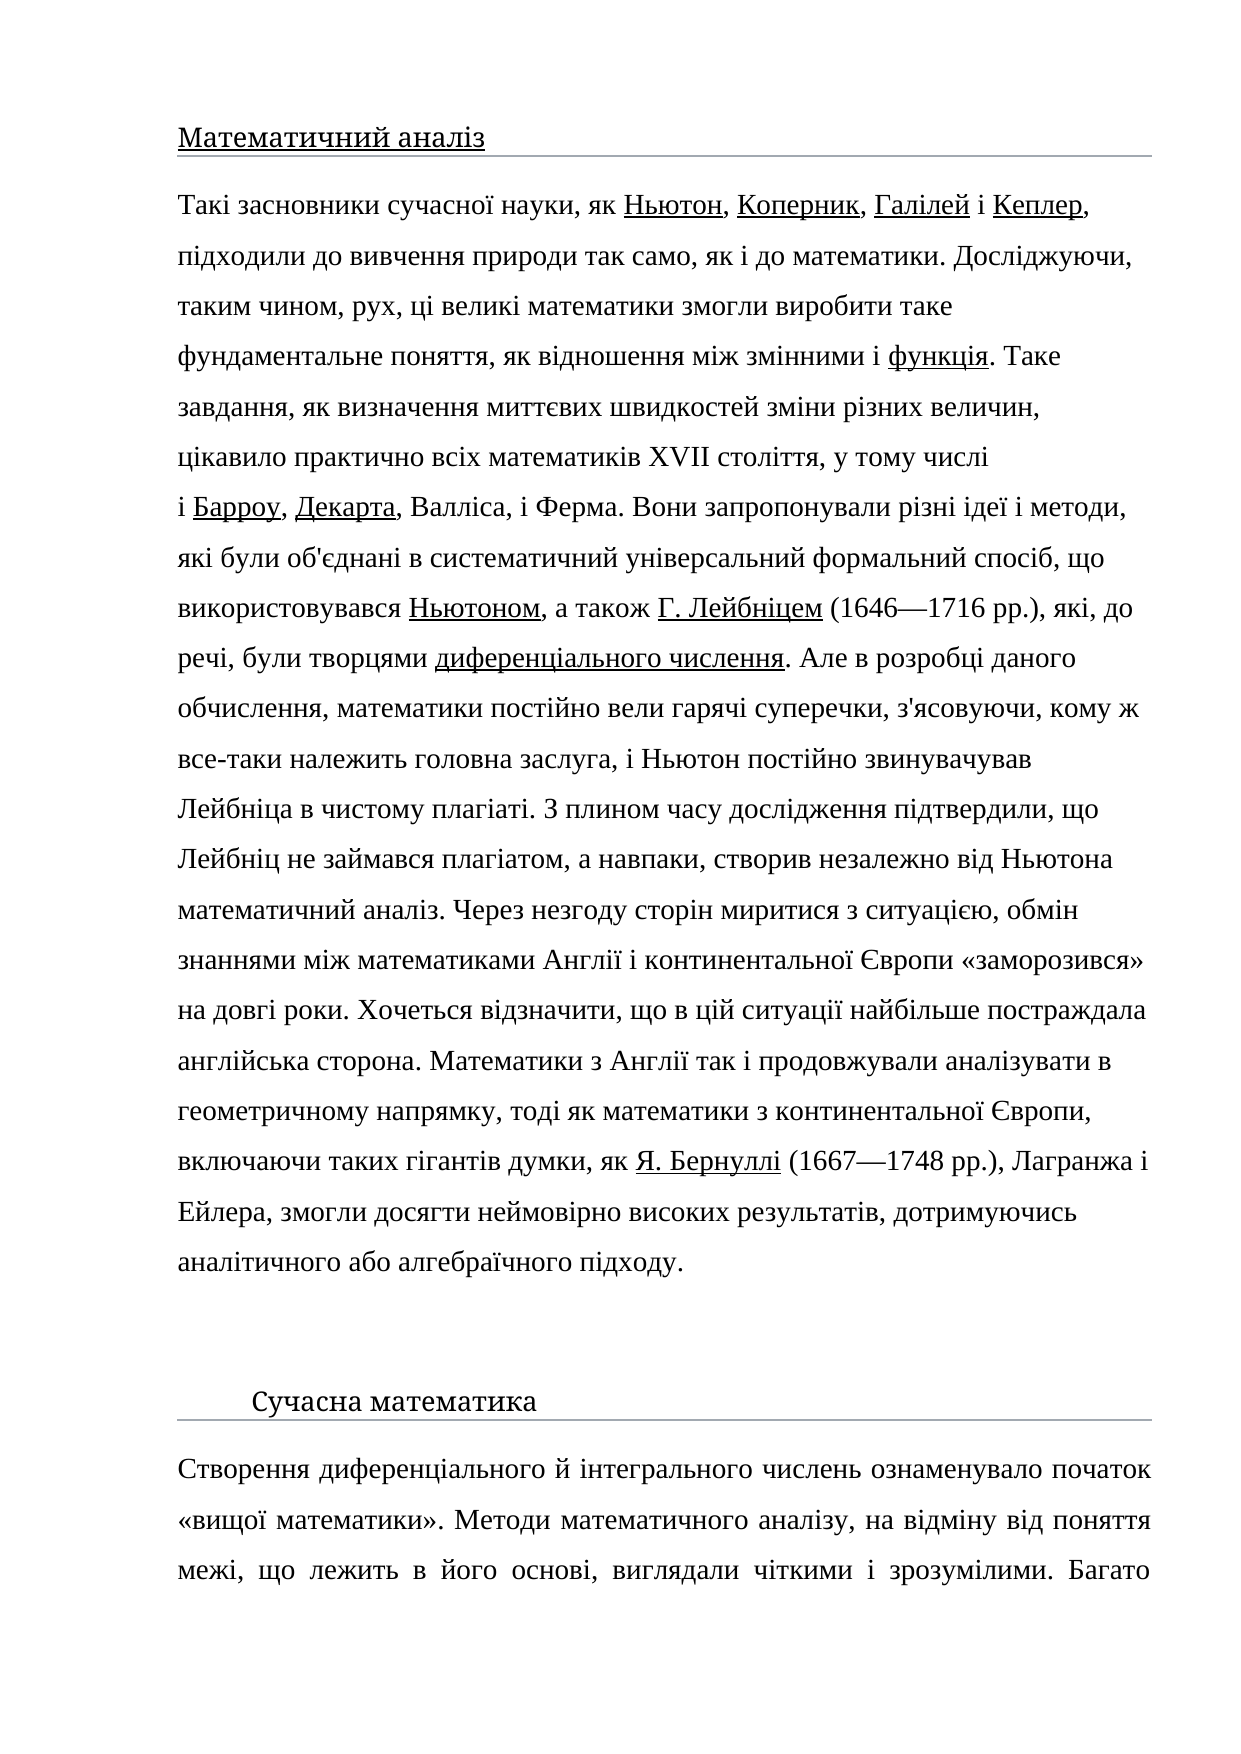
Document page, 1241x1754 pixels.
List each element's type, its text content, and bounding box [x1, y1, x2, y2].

subtitle Математичний аналіз [177, 118, 1152, 155]
text Такі засновники сучасної науки, як Ньютон, Коперник, Галілей і Кеплер, підходили до вивчення природи так само, як і до математики. Досліджуючи, таким чином, рух, ці великі математики змогли виробити таке фундаментальне поняття, як відношення між змінними і функція. Таке завдання, як визначення миттєвих швидкостей зміни різних величин, цікавило практично всіх математиків XVII століття, у тому числі і Барроу, Декарта, Валліса, і Ферма. Вони запропонували різні ідеї і методи, які були об'єднані в систематичний універсальний формальний спосіб, що використовувався Ньютоном, а також Г. Лейбніцем (1646—1716 рр.), які, до речі, були творцями диференціального числення. Але в розробці даного обчислення, математики постійно вели гарячі суперечки, з'ясовуючи, кому ж все-таки належить головна заслуга, і Ньютон постійно звинувачував Лейбніца в чистому плагіаті. З плином часу дослідження підтвердили, що Лейбніц не займався плагіатом, а навпаки, створив незалежно від Ньютона математичний аналіз. Через незгоду сторін миритися з ситуацією, обмін знаннями між математиками Англії і континентальної Європи «заморозився» на довгі роки. Хочеться відзначити, що в цій ситуації найбільше постраждала англійська сторона. Математики з Англії так і продовжували аналізувати в геометричному напрямку, тоді як математики з континентальної Європи, включаючи таких гігантів думки, як Я. Бернуллі (1667—1748 рр.), Лагранжа і Ейлера, змогли досягти неймовірно високих результатів, дотримуючись аналітичного або алгебраїчного підходу. [177, 187, 1152, 1278]
subtitle Сучасна математика [177, 1382, 1152, 1419]
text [177, 1452, 1152, 1586]
